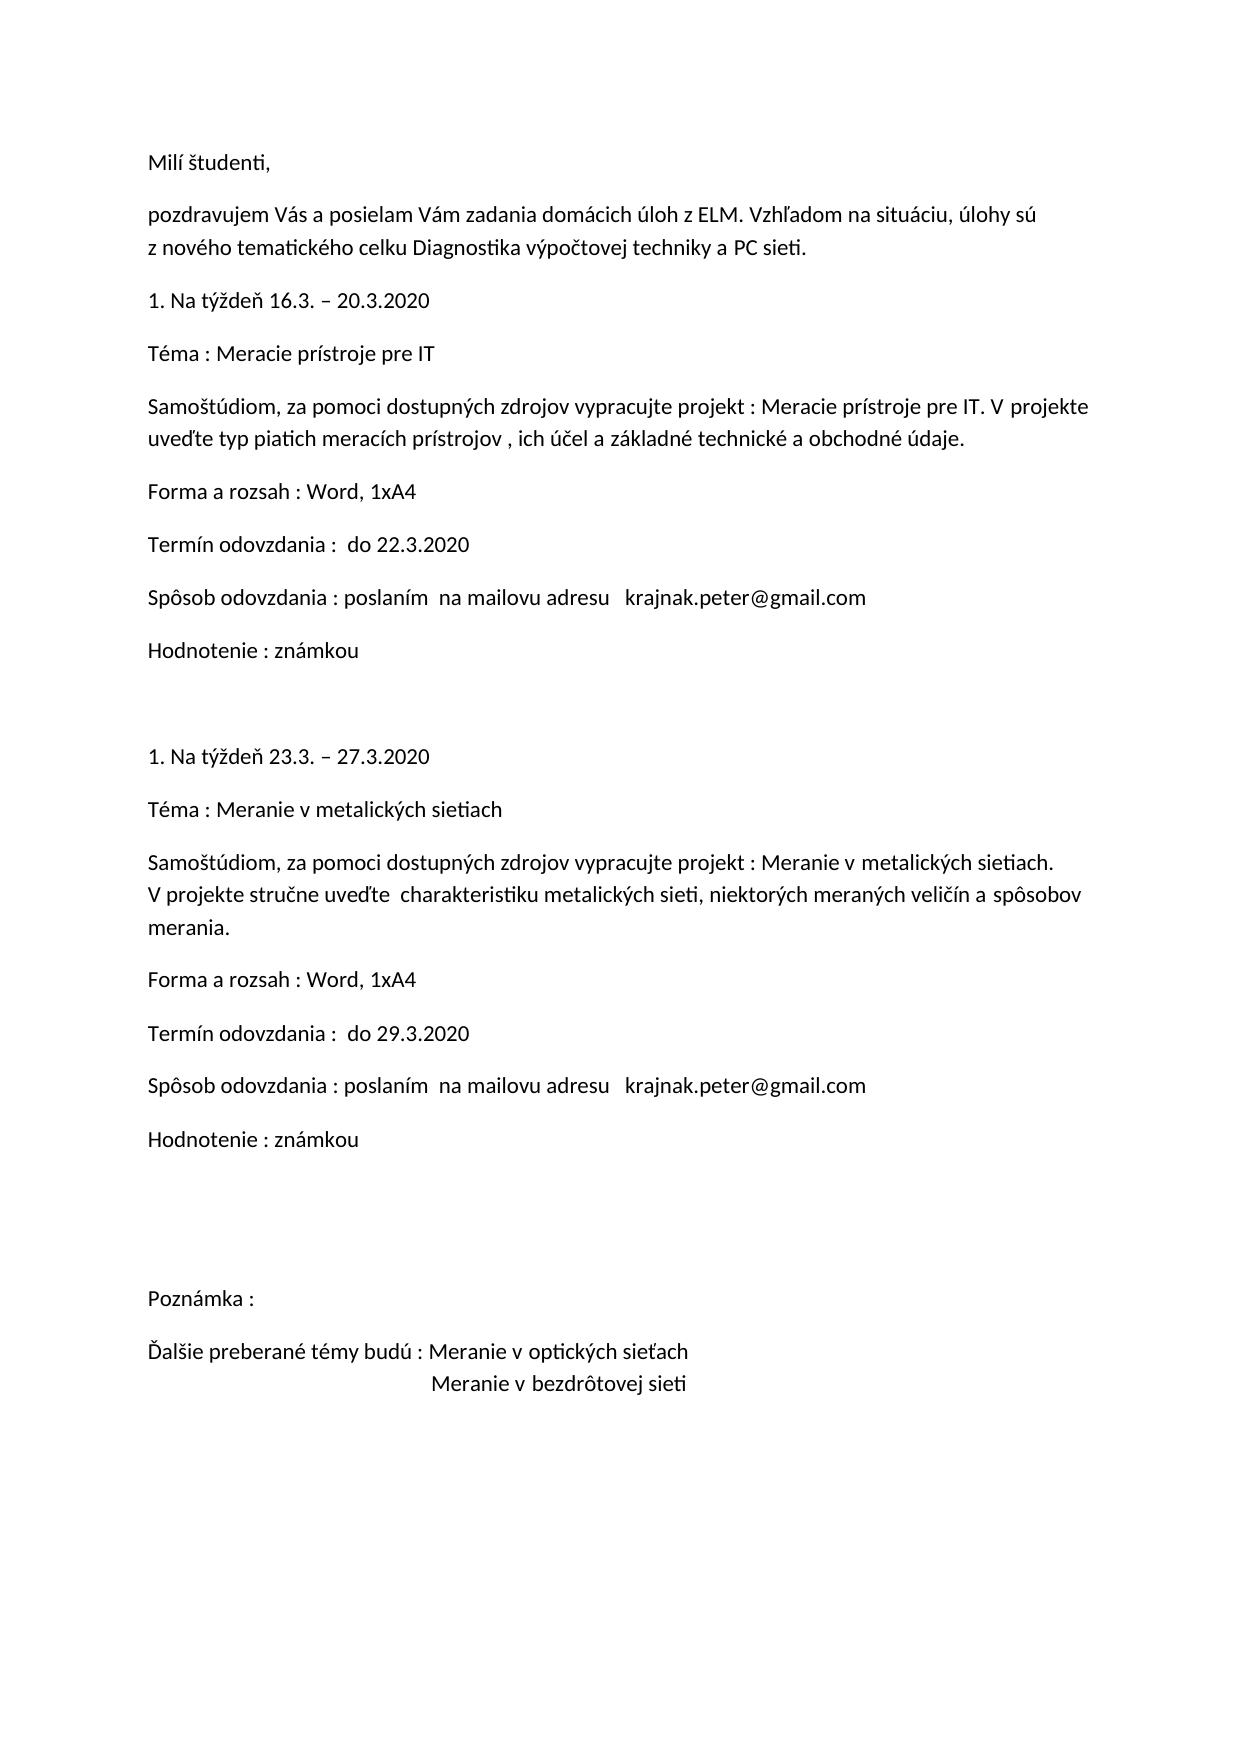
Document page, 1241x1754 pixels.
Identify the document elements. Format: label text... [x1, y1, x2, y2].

text Milí študenti, [148, 148, 1093, 176]
text Téma : Meranie v metalických sietiach [148, 795, 1093, 823]
text pozdravujem Vás a posielam Vám zadania domácich úloh z ELM. Vzhľadom na situáciu, úlohy sú z nového tematického celku Diagnostika výpočtovej techniky a PC sieti. [148, 201, 1093, 261]
text Termín odovzdania : do 29.3.2020 [148, 1019, 1093, 1047]
text Samoštúdiom, za pomoci dostupných zdrojov vypracujte projekt : Meracie prístroje pre IT. V projekte uveďte typ piatich meracích prístrojov , ich účel a základné technické a obchodné údaje. [148, 392, 1093, 452]
text Téma : Meracie prístroje pre IT [148, 339, 1093, 367]
text 1. Na týždeň 23.3. – 27.3.2020 [148, 742, 1093, 770]
text Forma a rozsah : Word, 1xA4 [148, 477, 1093, 505]
text Termín odovzdania : do 22.3.2020 [148, 530, 1093, 558]
text Hodnotenie : známkou [148, 636, 1093, 664]
text Forma a rozsah : Word, 1xA4 [148, 966, 1093, 994]
text Ďalšie preberané témy budú : Meranie v optických sieťach Meranie v bezdrôtovej sieti [148, 1337, 1093, 1397]
text Spôsob odovzdania : poslaním na mailovu adresu krajnak.peter@gmail.com [148, 583, 1093, 611]
text Hodnotenie : známkou [148, 1125, 1093, 1153]
text Spôsob odovzdania : poslaním na mailovu adresu krajnak.peter@gmail.com [148, 1072, 1093, 1100]
text 1. Na týždeň 16.3. – 20.3.2020 [148, 286, 1093, 314]
text Samoštúdiom, za pomoci dostupných zdrojov vypracujte projekt : Meranie v metalických sietiach. V projekte stručne uveďte charakteristiku metalických sieti, niektorých meraných veličín a spôsobov merania. [148, 848, 1093, 941]
text Poznámka : [148, 1284, 1093, 1312]
